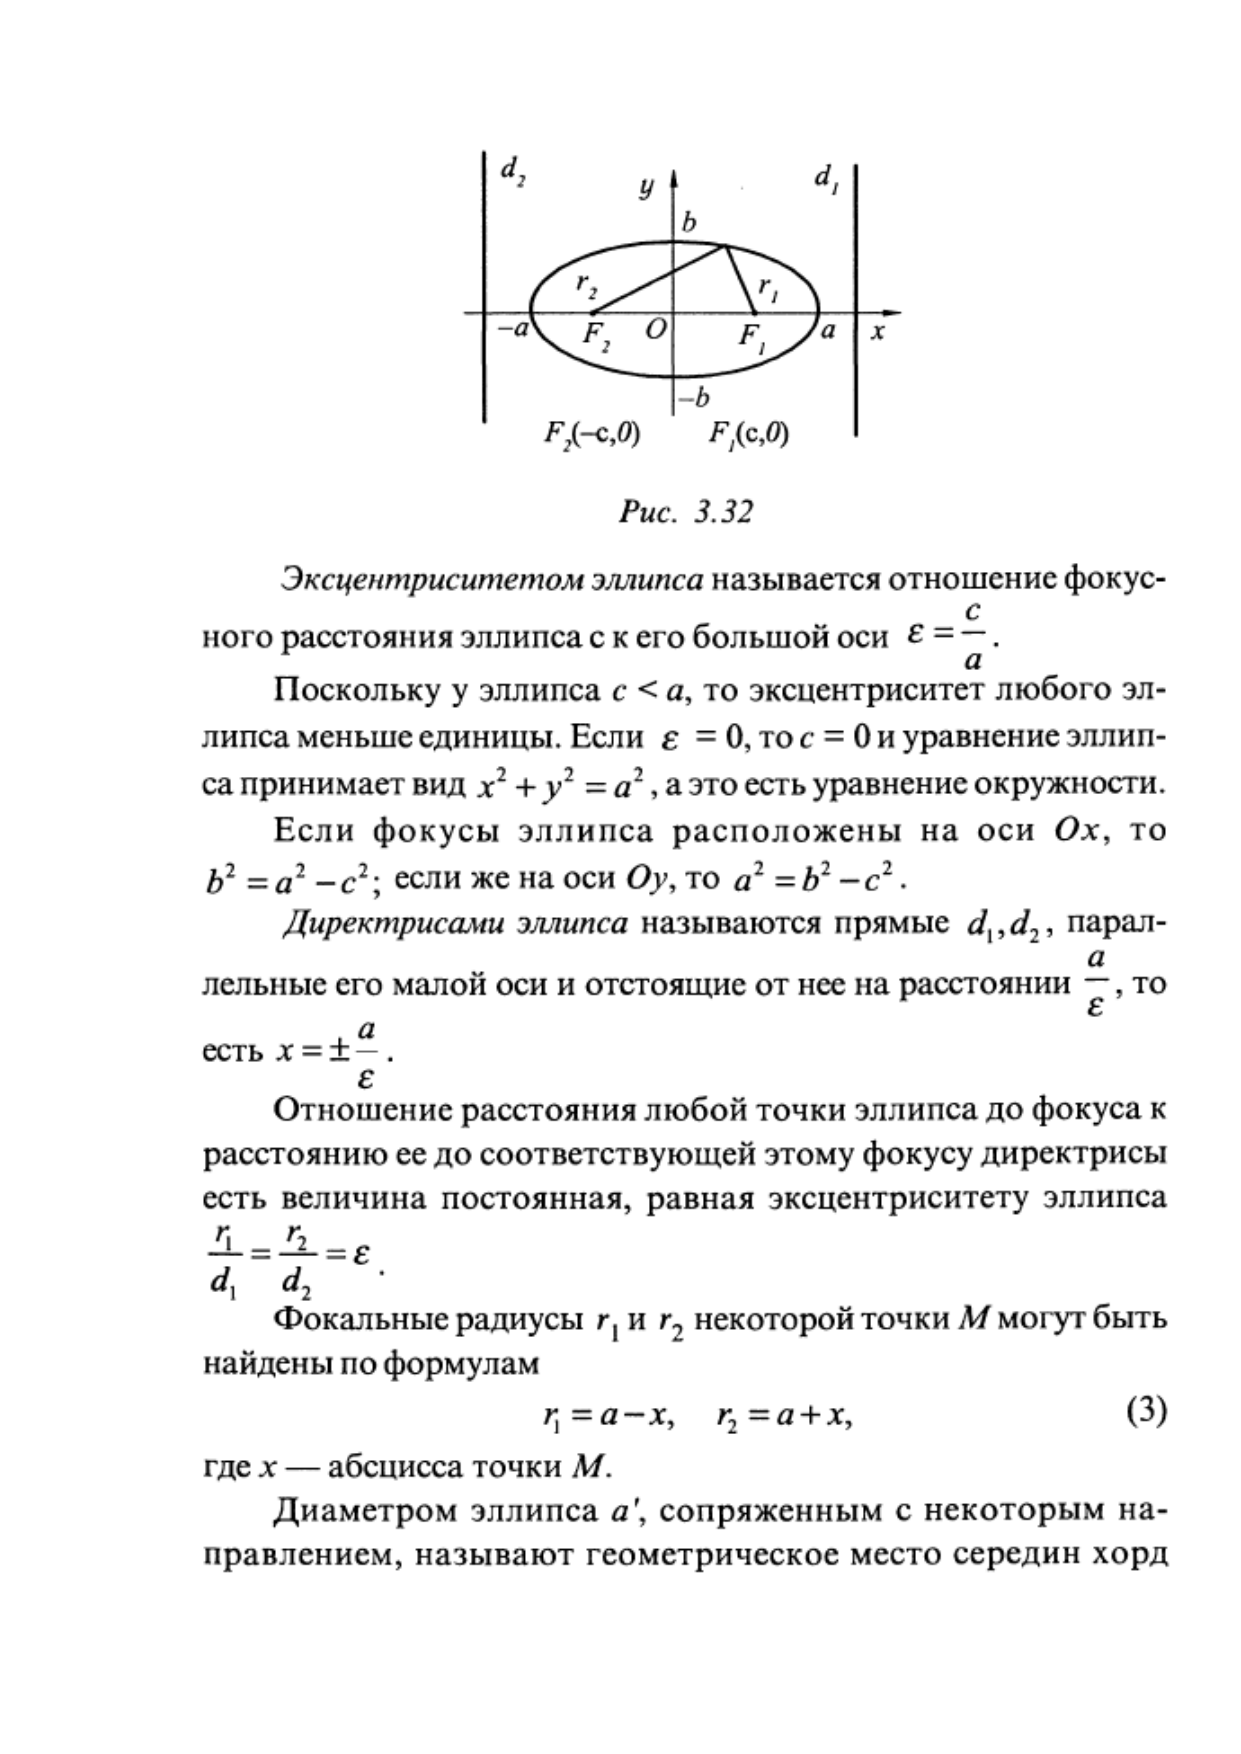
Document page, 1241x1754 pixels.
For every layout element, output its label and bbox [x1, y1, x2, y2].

picture [177, 118, 1209, 1603]
